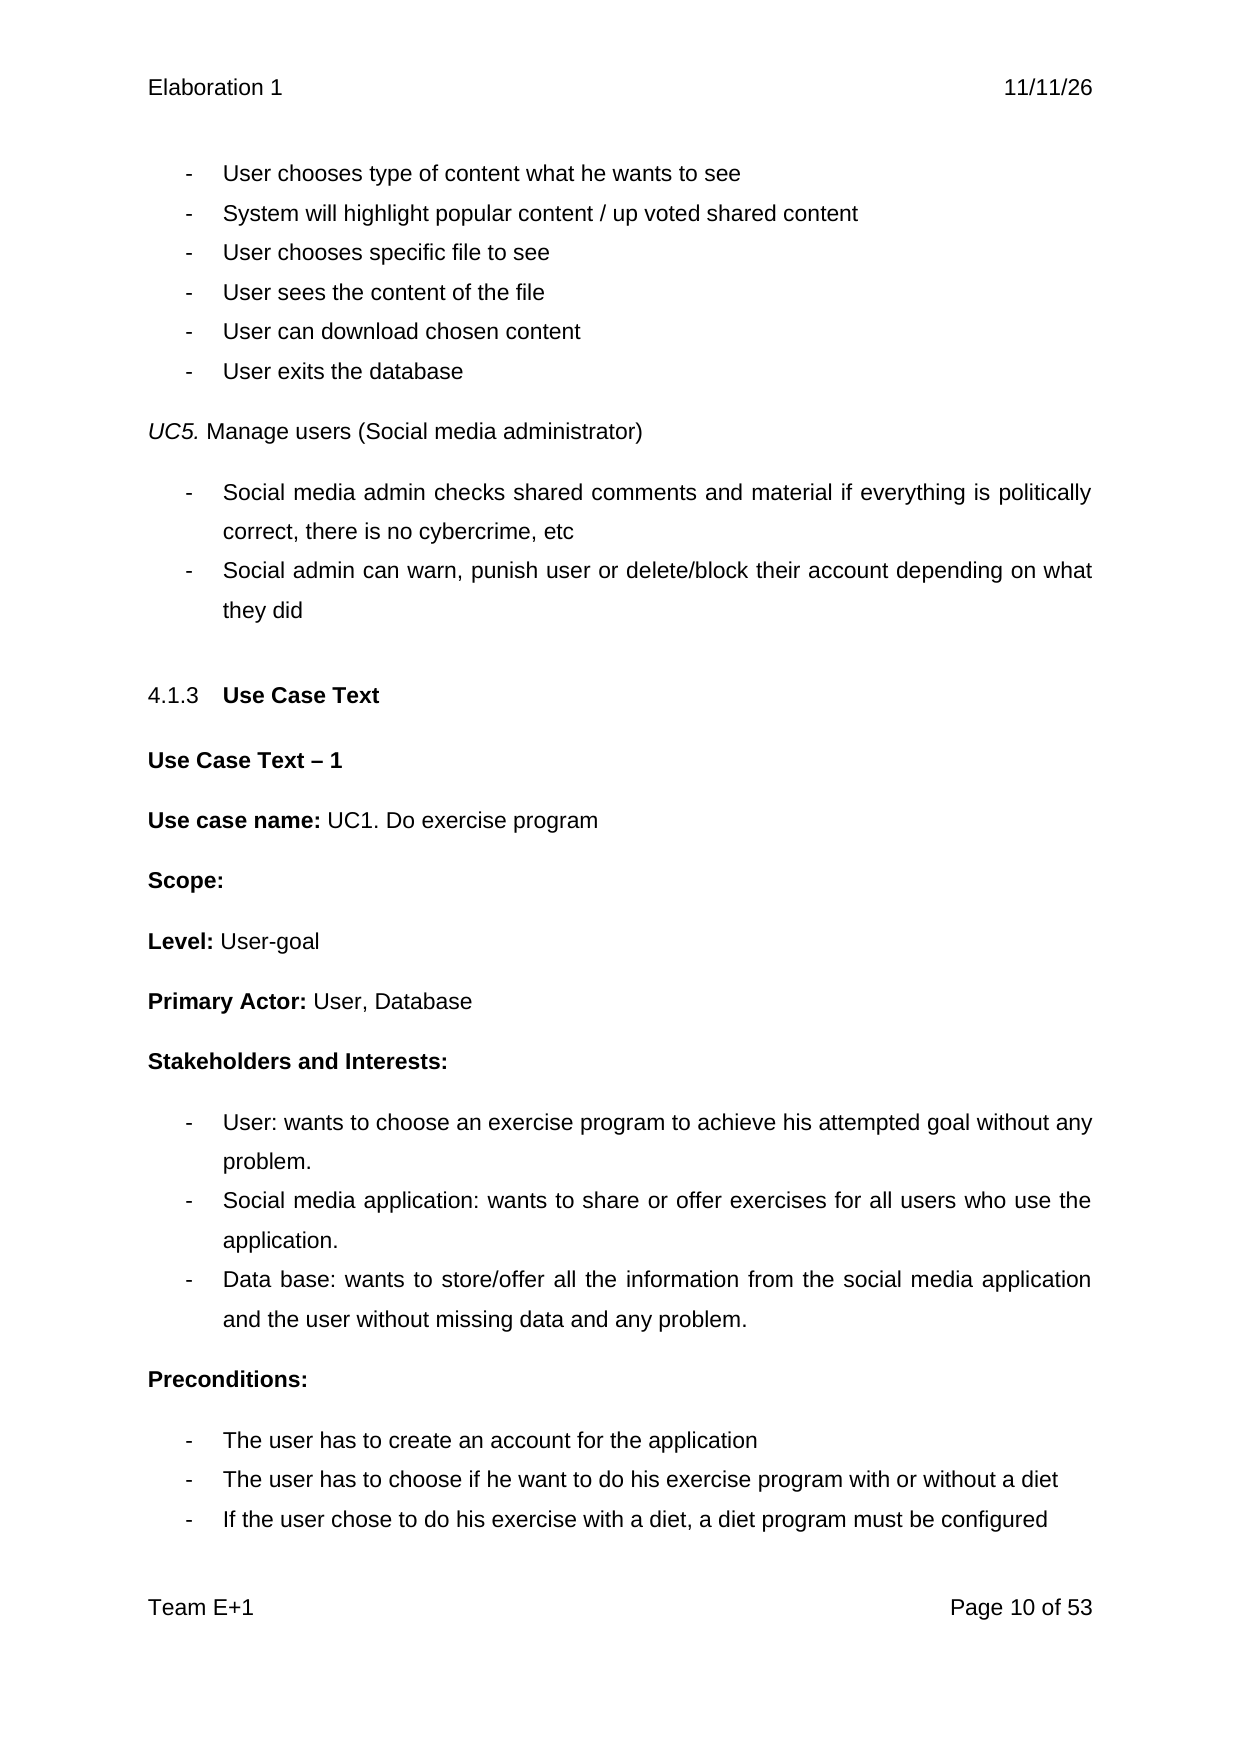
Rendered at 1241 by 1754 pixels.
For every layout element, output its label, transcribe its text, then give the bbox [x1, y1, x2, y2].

list User chooses specific file to see [185, 239, 1093, 266]
list System will highlight popular content / up voted shared content [185, 200, 1093, 226]
text Preconditions: [148, 1366, 1093, 1393]
list User: wants to choose an exercise program to achieve his attempted goal without any problem. [185, 1108, 1093, 1174]
list The user has to create an account for the application [185, 1427, 1093, 1453]
list Social admin can warn, punish user or delete/block their account depending on what they did [185, 557, 1093, 623]
text Use case name: UC1. Do exercise program [148, 807, 1093, 833]
text Level: User-goal [148, 928, 1093, 954]
list User chooses type of content what he wants to see [185, 160, 1093, 187]
list User can download chosen content [185, 318, 1093, 345]
list Social media application: wants to share or offer exercises for all users who use the application. [185, 1187, 1093, 1253]
subtitle Use Case Text [148, 682, 1093, 708]
text Use Case Text – 1 [148, 747, 1093, 773]
list User sees the content of the file [185, 279, 1093, 305]
list User exits the database [185, 358, 1093, 384]
list The user has to choose if he want to do his exercise program with or without a diet [185, 1466, 1093, 1492]
list If the user chose to do his exercise with a diet, a diet program must be configured [185, 1506, 1093, 1532]
text Stakeholders and Interests: [148, 1048, 1093, 1074]
list Social media admin checks shared comments and material if everything is politically correct, there is no cybercrime, etc [185, 478, 1093, 544]
text UC5. Manage users (Social media administrator) [148, 418, 1093, 444]
list Data base: wants to store/offer all the information from the social media application and the user without missing data and any problem. [185, 1266, 1093, 1332]
text Primary Actor: User, Database [148, 988, 1093, 1014]
text Scope: [148, 867, 1093, 894]
